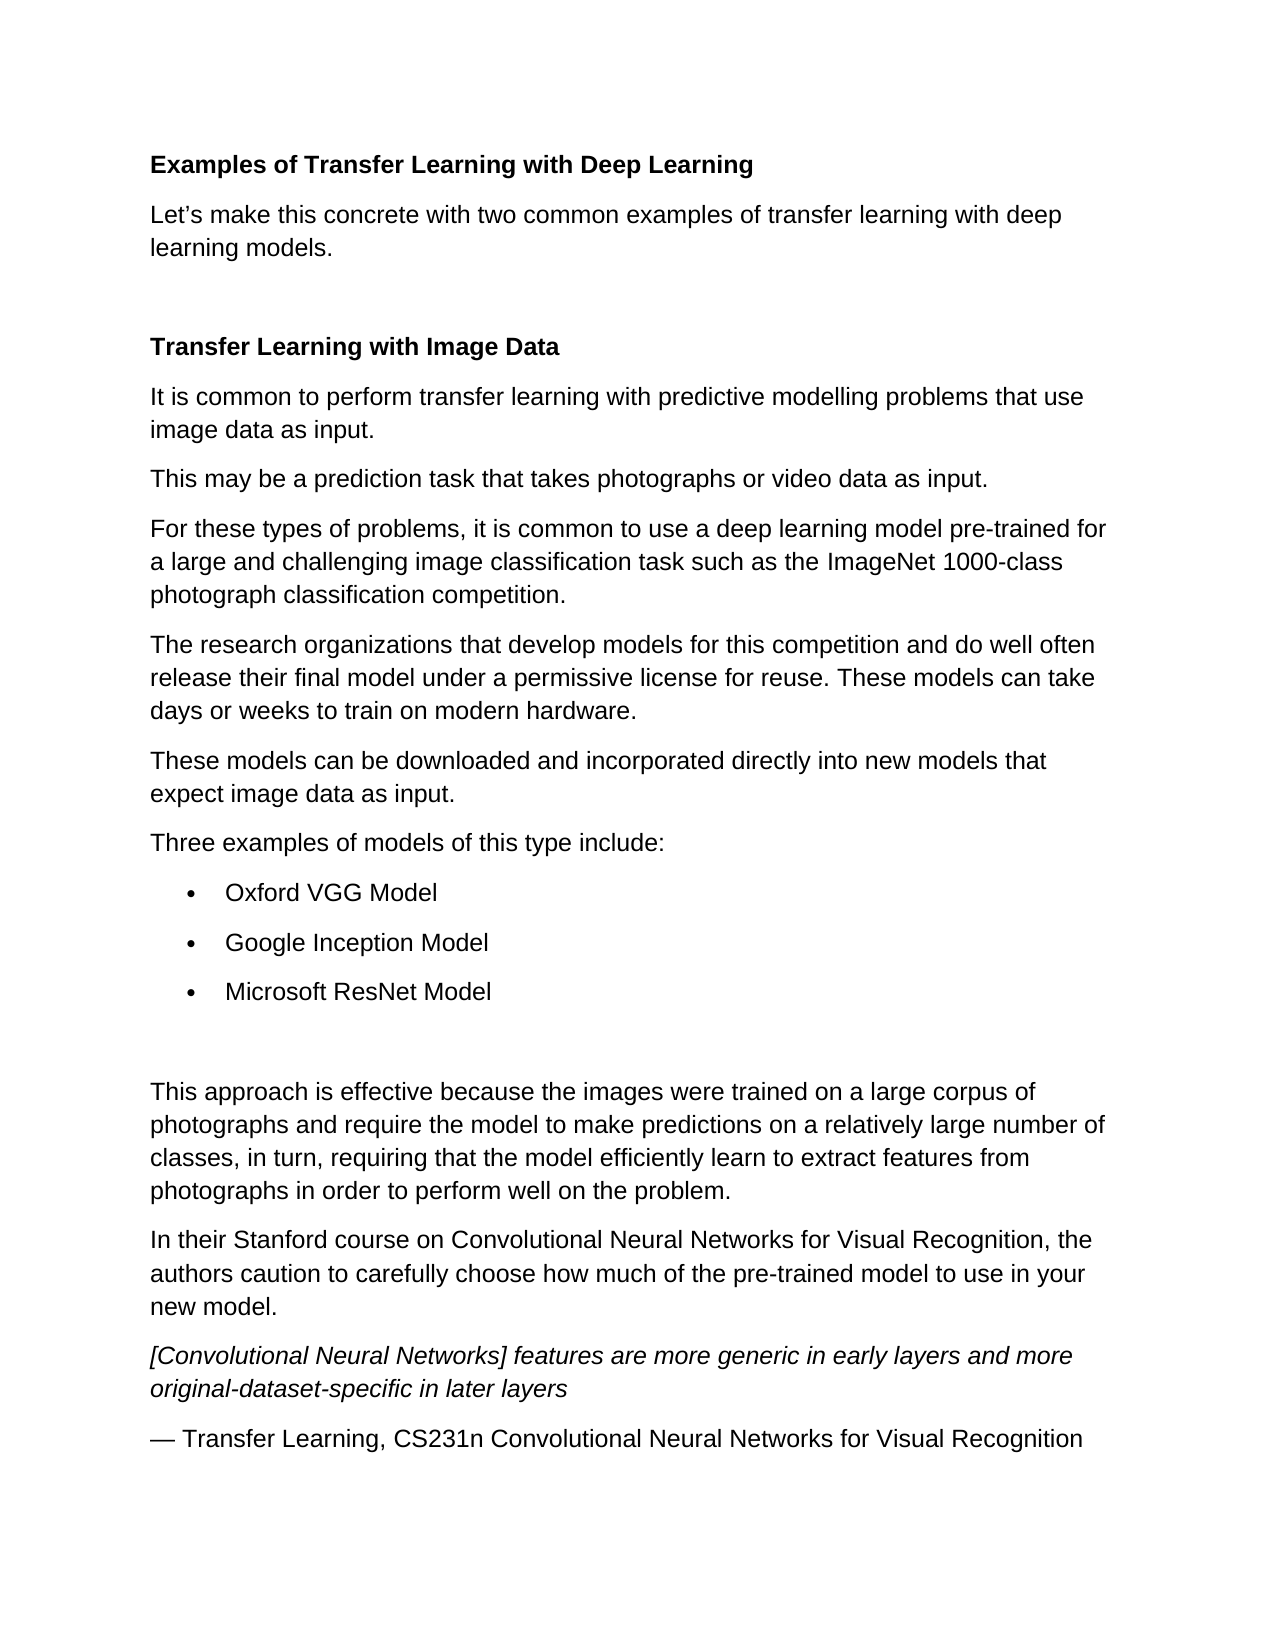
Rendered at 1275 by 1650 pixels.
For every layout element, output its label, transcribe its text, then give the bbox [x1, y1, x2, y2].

text [Convolutional Neural Networks] features are more generic in early layers and more original-dataset-specific in later layers [150, 1341, 1125, 1403]
text Three examples of models of this type include: [150, 828, 1125, 857]
text Let’s make this concrete with two common examples of transfer learning with deep learning models. [150, 200, 1125, 261]
text The research organizations that develop models for this competition and do well often release their final model under a permissive license for reuse. These models can take days or weeks to train on modern hardware. [150, 630, 1125, 725]
text This may be a prediction task that takes photographs or video data as input. [150, 464, 1125, 493]
text — Transfer Learning, CS231n Convolutional Neural Networks for Visual Recognition [150, 1424, 1125, 1453]
list Microsoft ResNet Model [187, 977, 1125, 1006]
text Examples of Transfer Learning with Deep Learning [150, 150, 1125, 179]
text It is common to perform transfer learning with predictive modelling problems that use image data as input. [150, 382, 1125, 443]
text These models can be downloaded and incorporated directly into new models that expect image data as input. [150, 746, 1125, 807]
text This approach is effective because the images were trained on a large corpus of photographs and require the model to make predictions on a relatively large number of classes, in turn, requiring that the model efficiently learn to extract features from photographs in order to perform well on the problem. [150, 1077, 1125, 1204]
list Oxford VGG Model [187, 878, 1125, 907]
text Transfer Learning with Image Data [150, 332, 1125, 361]
text In their Stanford course on Convolutional Neural Networks for Visual Recognition, the authors caution to carefully choose how much of the pre-trained model to use in your new model. [150, 1226, 1125, 1320]
text For these types of problems, it is common to use a deep learning model pre-trained for a large and challenging image classification task such as the ImageNet 1000-class photograph classification competition. [150, 514, 1125, 609]
list Google Inception Model [187, 928, 1125, 956]
